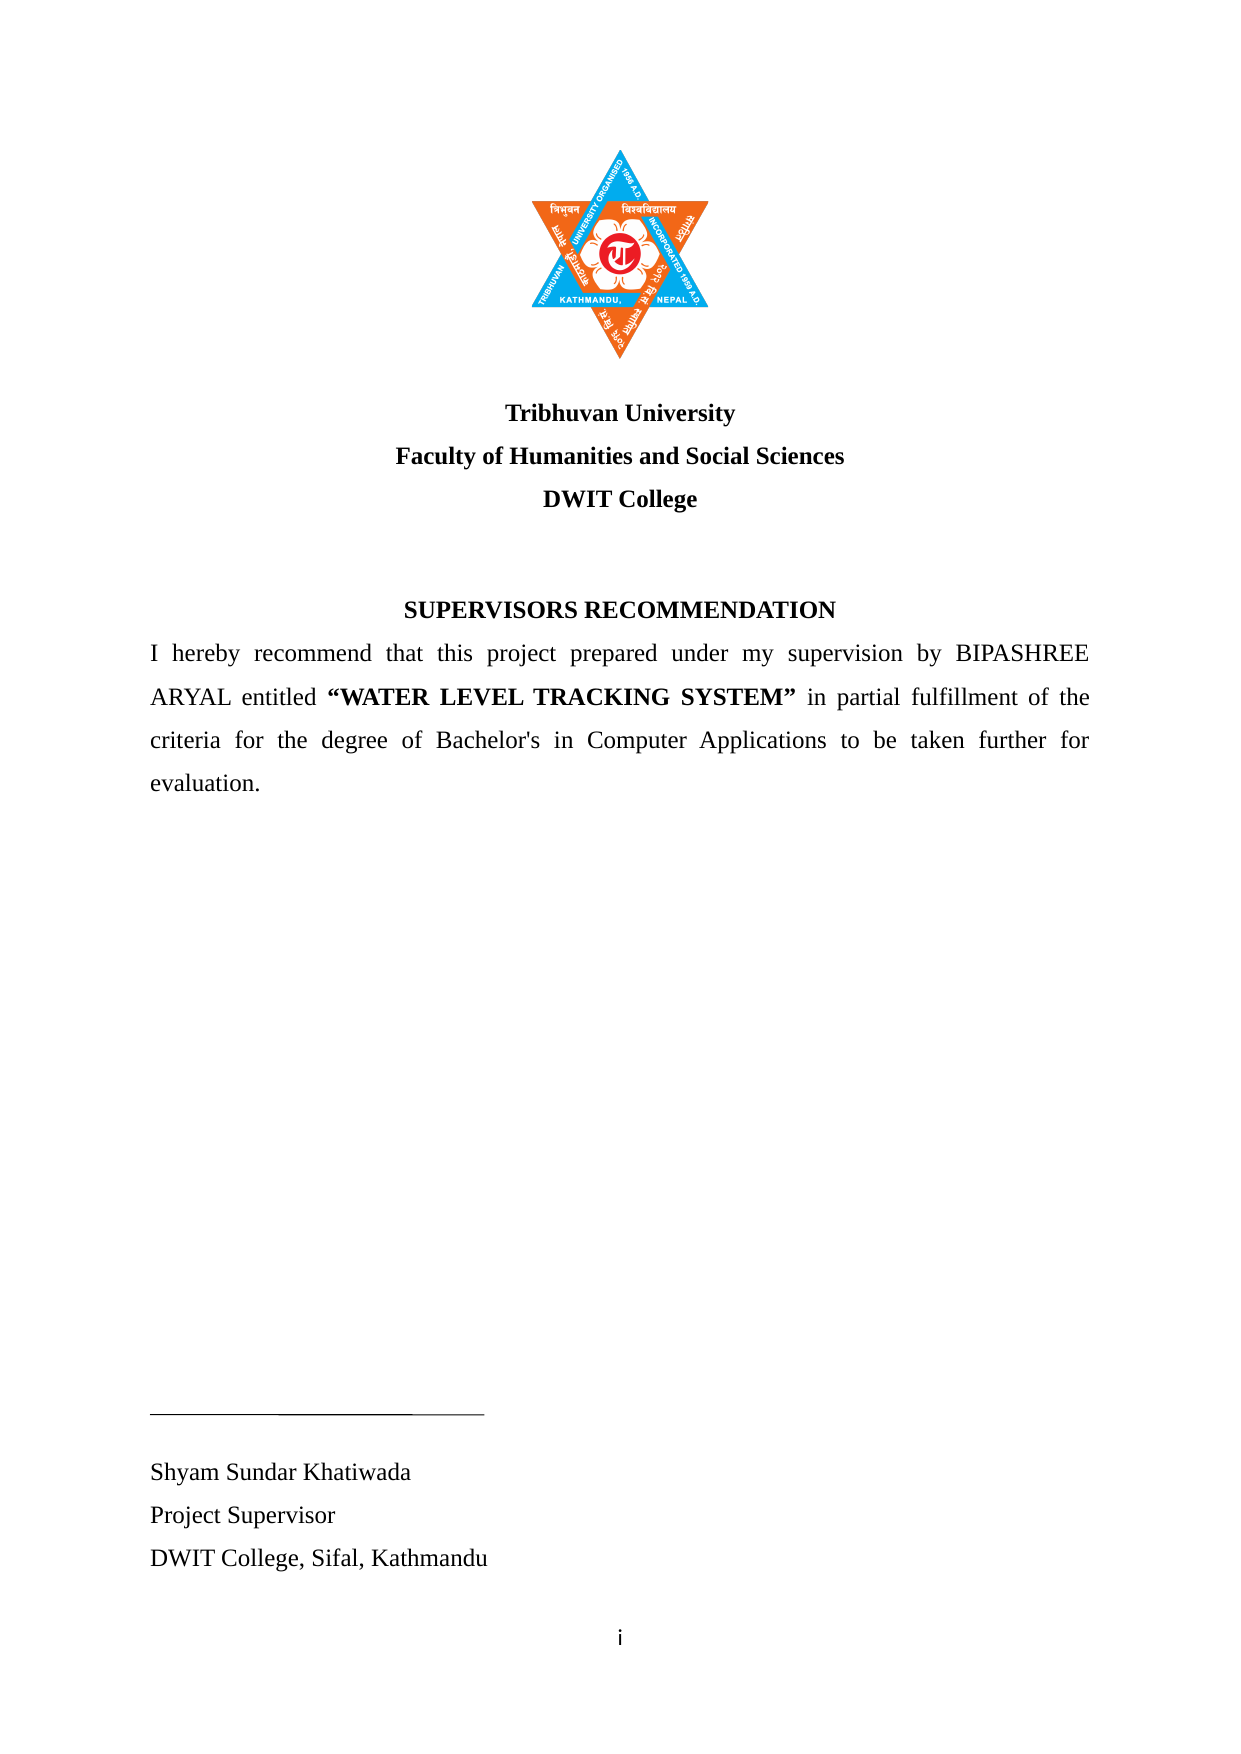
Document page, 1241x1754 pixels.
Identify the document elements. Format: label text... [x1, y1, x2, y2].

text Tribhuvan University [150, 398, 1090, 427]
text Project Supervisor [150, 1500, 1090, 1528]
subtitle SUPERVISORS RECOMMENDATION [150, 595, 1090, 624]
text Shyam Sundar Khatiwada [150, 1457, 1090, 1485]
picture [544, 287, 550, 295]
text I hereby recommend that this project prepared under my supervision by BIPASHREE ARYAL entitled “WATER LEVEL TRACKING SYSTEM” in partial fulfillment of the criteria for the degree of Bachelor's in Computer Applications to be taken further for evaluation. [150, 638, 1090, 797]
picture [531, 150, 709, 359]
text DWIT College [150, 484, 1090, 513]
picture [609, 170, 615, 180]
text Faculty of Humanities and Social Sciences [150, 441, 1090, 470]
text DWIT College, Sifal, Kathmandu [150, 1543, 1090, 1572]
picture [625, 174, 633, 183]
picture [582, 219, 589, 227]
